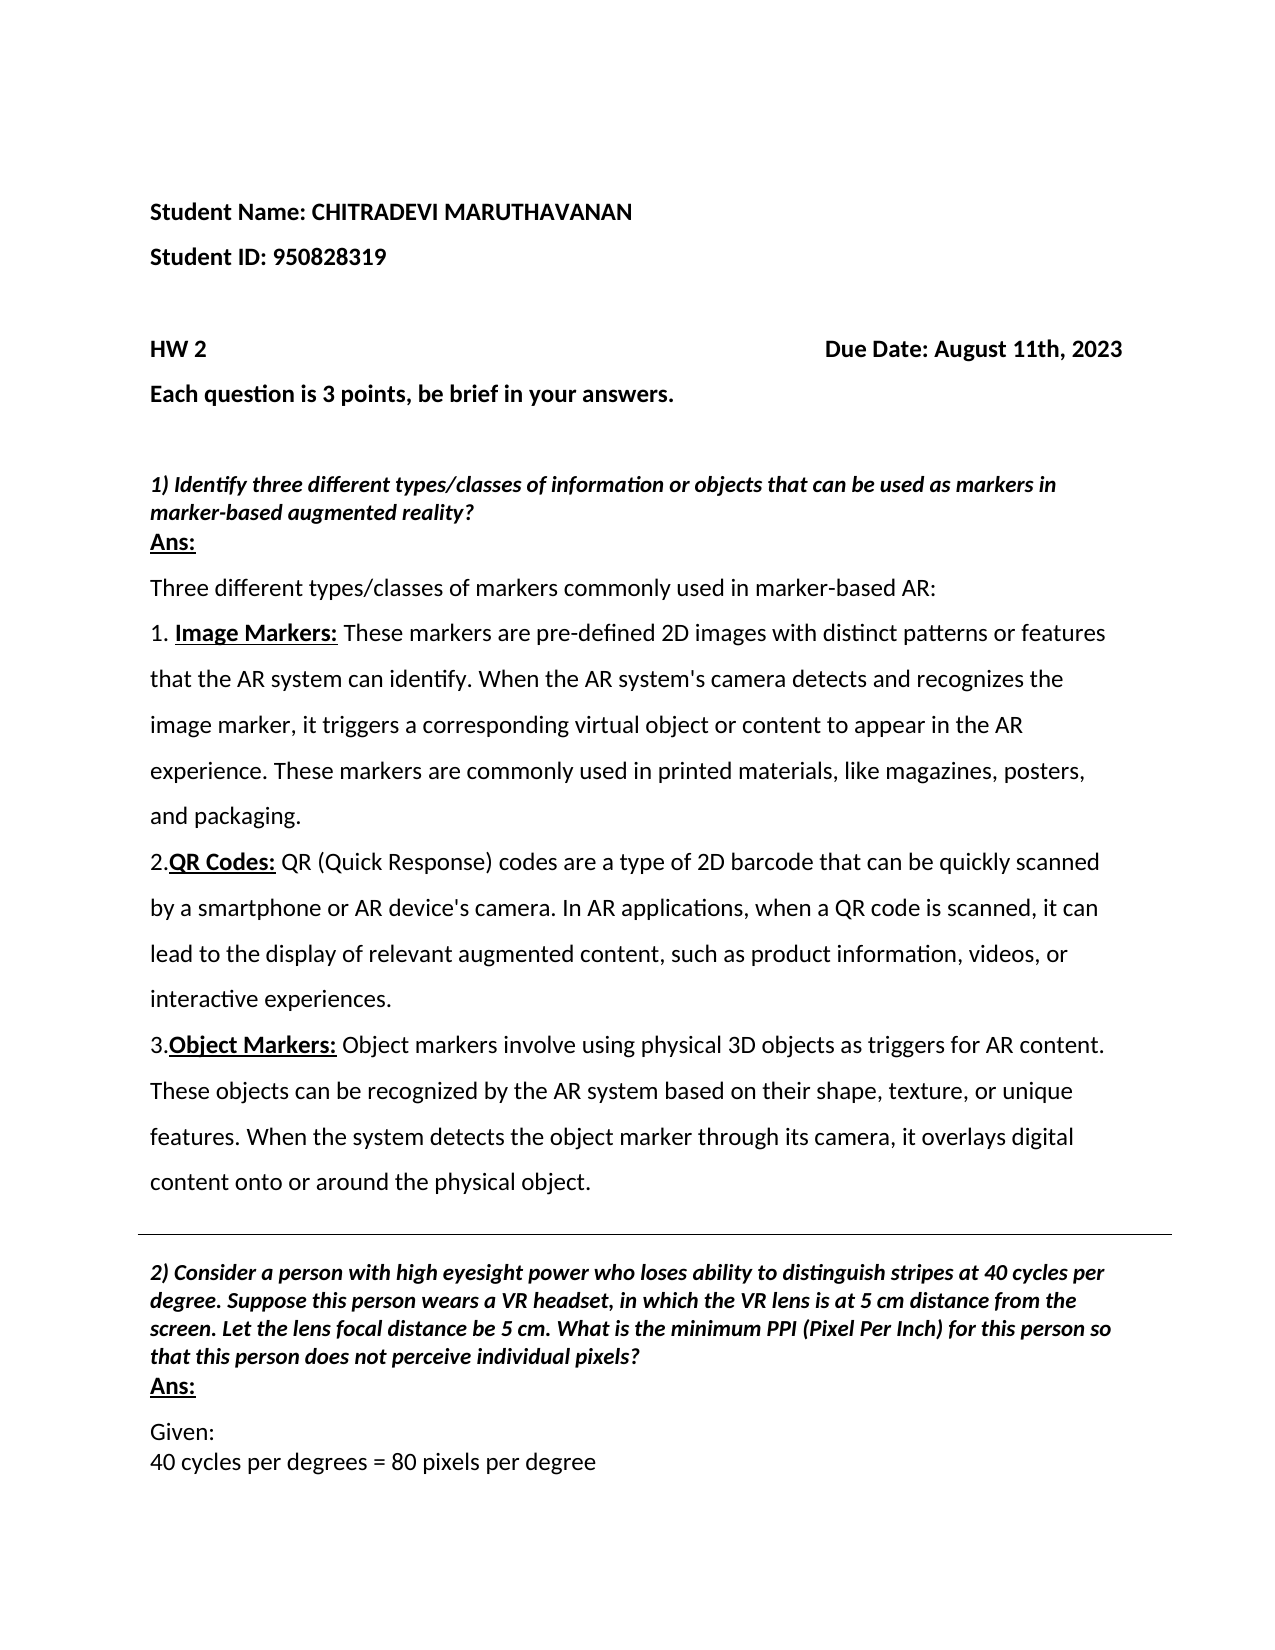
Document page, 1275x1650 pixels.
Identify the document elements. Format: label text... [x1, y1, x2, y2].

text HW 2 Due Date: August 11th, 2023 [150, 333, 1125, 363]
text Student ID: 950828319 [150, 241, 1125, 272]
text Each question is 3 points, be brief in your answers. [150, 379, 1125, 409]
text 3.Object Markers: Object markers involve using physical 3D objects as triggers for AR content. These objects can be recognized by the AR system based on their shape, texture, or unique features. When the system detects the object marker through its camera, it overlays digital content onto or around the physical object. [150, 1029, 1125, 1197]
text 1. Image Markers: These markers are pre-defined 2D images with distinct patterns or features that the AR system can identify. When the AR system's camera detects and recognizes the image marker, it triggers a corresponding virtual object or content to appear in the AR experience. These markers are commonly used in printed materials, like magazines, posters, and packaging. [150, 618, 1125, 831]
text 40 cycles per degrees = 80 pixels per degree [150, 1446, 1125, 1477]
text 1) Identify three different types/classes of information or objects that can be used as markers in marker-based augmented reality? [150, 470, 1125, 526]
text Three different types/classes of markers commonly used in marker-based AR: [150, 572, 1125, 602]
text Given: [150, 1416, 1125, 1446]
text 2.QR Codes: QR (Quick Response) codes are a type of 2D barcode that can be quickly scanned by a smartphone or AR device's camera. In AR applications, when a QR code is scanned, it can lead to the display of relevant augmented content, such as product information, videos, or interactive experiences. [150, 846, 1125, 1014]
text Ans: [150, 526, 1125, 557]
text Student Name: CHITRADEVI MARUTHAVANAN [150, 196, 1125, 226]
text Ans: [150, 1370, 1125, 1400]
text 2) Consider a person with high eyesight power who loses ability to distinguish stripes at 40 cycles per degree. Suppose this person wears a VR headset, in which the VR lens is at 5 cm distance from the screen. Let the lens focal distance be 5 cm. What is the minimum PPI (Pixel Per Inch) for this person so that this person does not perceive individual pixels? [150, 1258, 1125, 1370]
